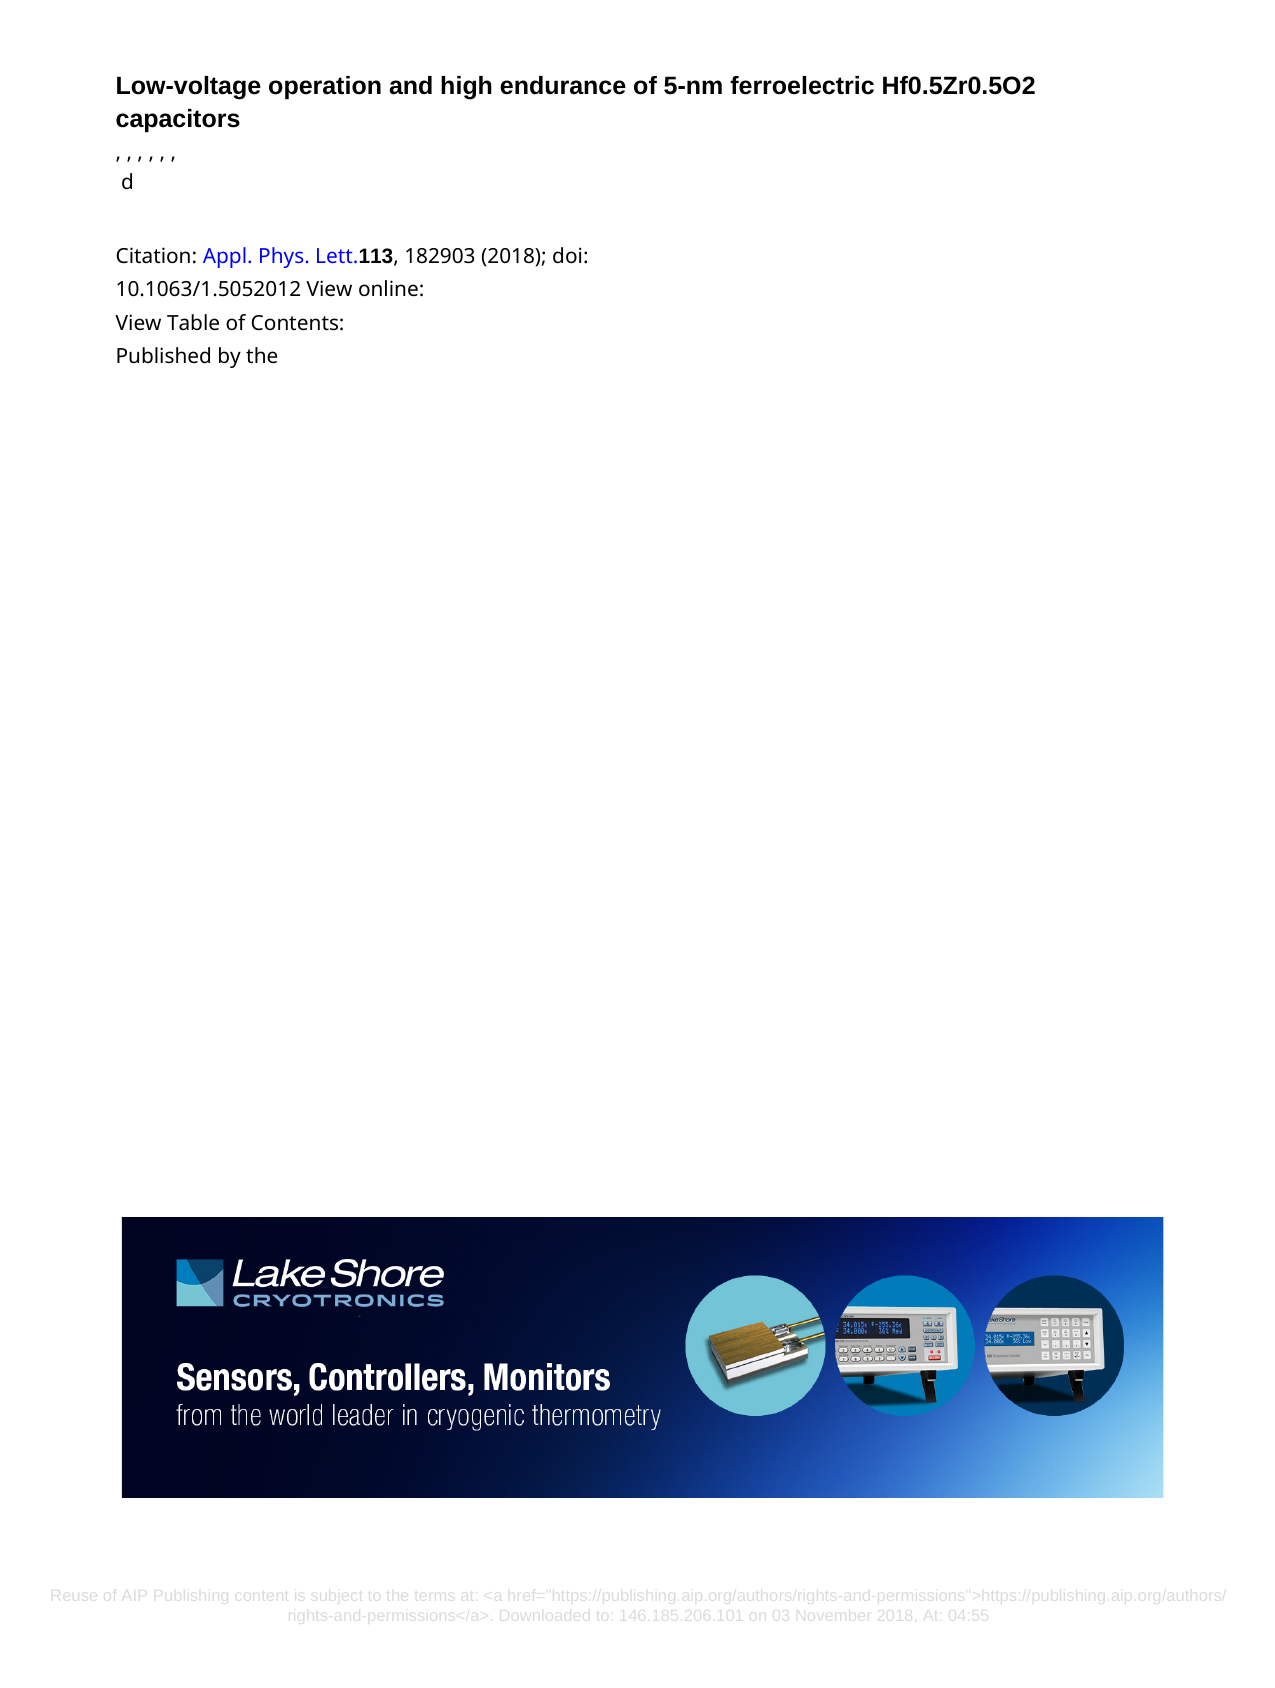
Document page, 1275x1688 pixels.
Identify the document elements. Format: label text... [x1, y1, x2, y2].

text Citation: Appl. Phys. Lett.113, 182903 (2018); doi: 10.1063/1.5052012 View online: View Table of Contents: Published by the [115, 237, 767, 370]
text d [115, 166, 1247, 195]
text Low-voltage operation and high endurance of 5-nm ferroelectric Hf0.5Zr0.5O2 capacitors , , , , , , [115, 68, 1127, 166]
picture [121, 1217, 1164, 1498]
text Reuse of AIP Publishing content is subject to the terms at: <a href="https://publishing.aip.org/authors/rights-and-permissions">https://publishing.aip.org/authors/rights-and-permissions</a>. Downloaded to: 146.185.206.101 on 03 November 2018, At: 04:55 [30, 1585, 1247, 1625]
